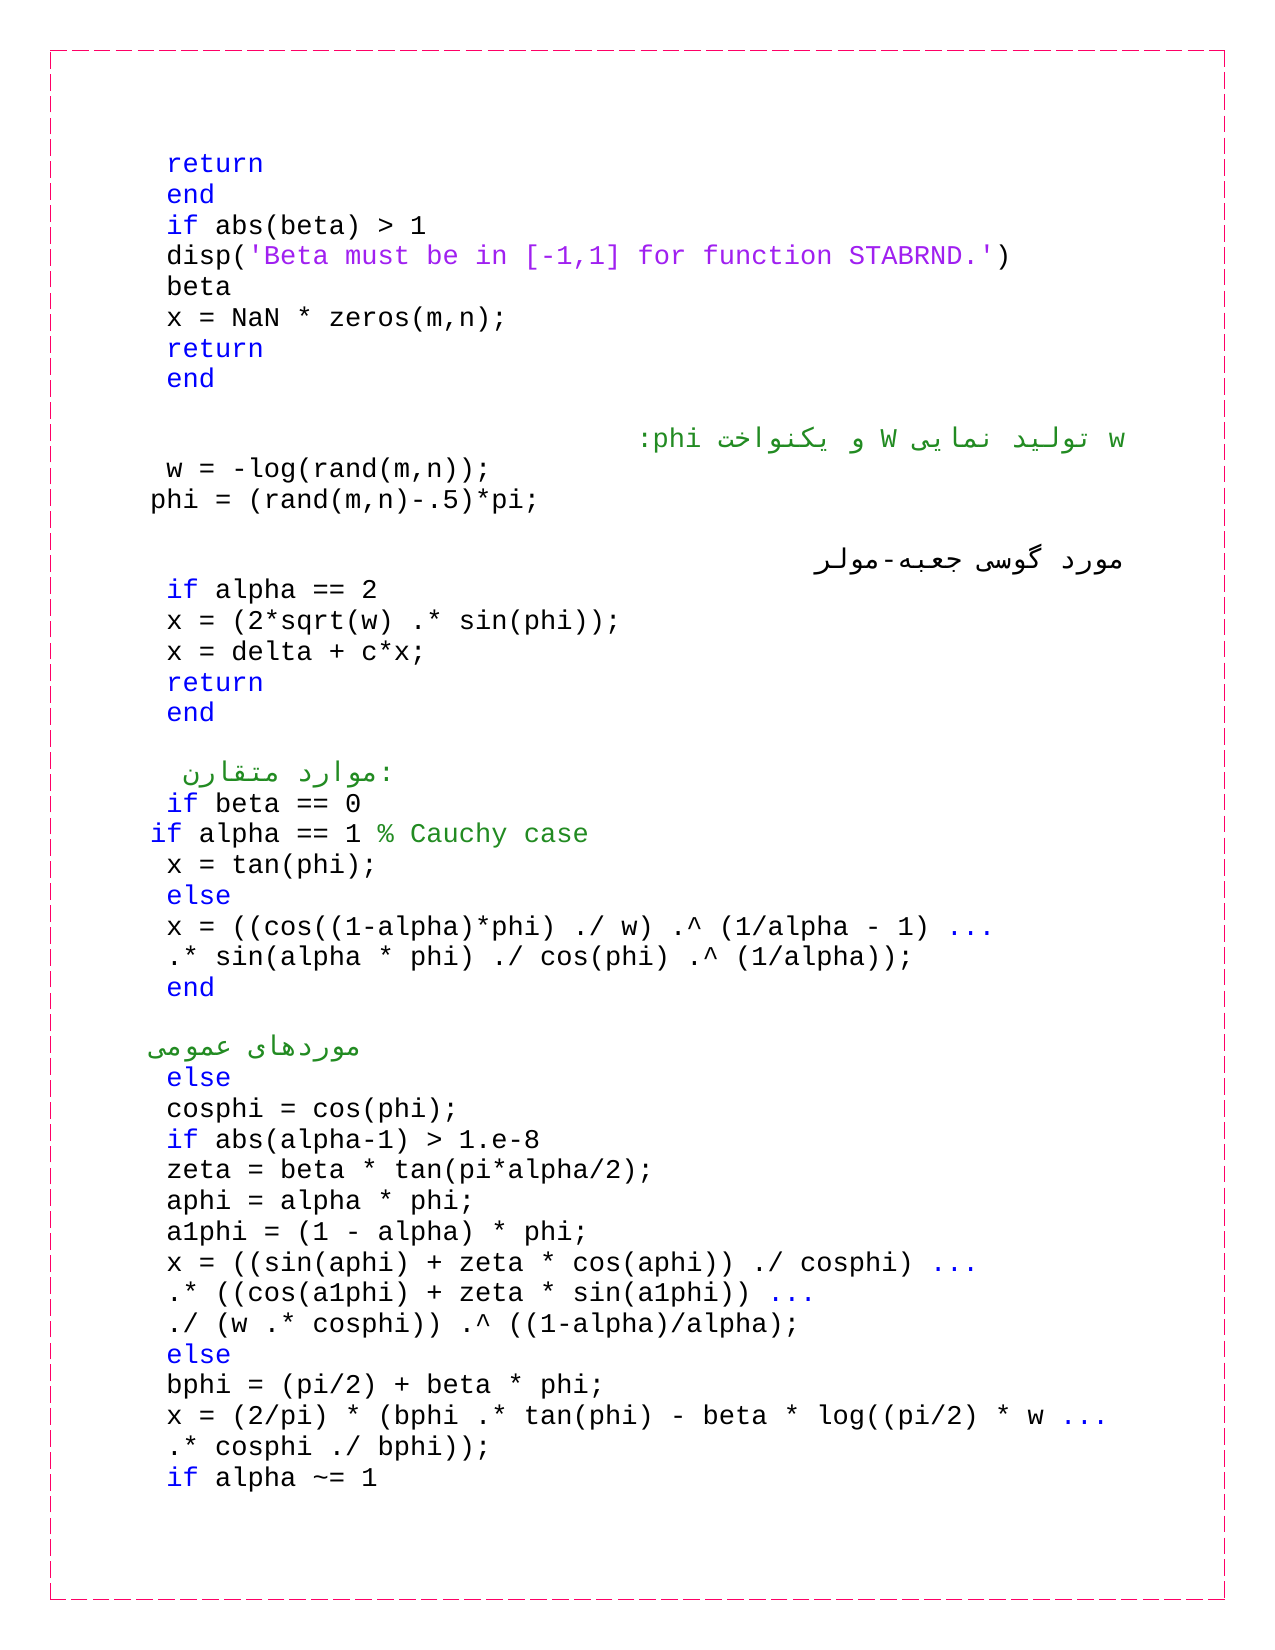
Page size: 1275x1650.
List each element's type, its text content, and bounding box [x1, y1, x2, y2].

text x = tan(phi); [150, 851, 1125, 882]
text zeta = beta * tan(pi*alpha/2); [150, 1156, 1125, 1187]
text else [150, 882, 1125, 912]
text end [150, 181, 1125, 211]
text w تولید نمایی W و یکنواخت phi: [150, 424, 1125, 455]
text .* cosphi ./ bphi)); [150, 1433, 1125, 1463]
text return [150, 668, 1125, 699]
text if beta == 0 [150, 789, 1125, 820]
text مورد گوسی جعبه-مولر [150, 546, 1125, 576]
text if abs(beta) > 1 [150, 211, 1125, 242]
text موردهای عمومی [150, 1033, 1125, 1064]
text cosphi = cos(phi); [150, 1095, 1125, 1125]
text x = delta + c*x; [150, 638, 1125, 668]
text x = (2/pi) * (bphi .* tan(phi) - beta * log((pi/2) * w ... [150, 1402, 1125, 1433]
text if alpha ~= 1 [150, 1463, 1125, 1494]
text return [150, 334, 1125, 365]
text a1phi = (1 - alpha) * phi; [150, 1218, 1125, 1248]
text ./ (w .* cosphi)) .^ ((1-alpha)/alpha); [150, 1310, 1125, 1341]
text if alpha == 2 [150, 576, 1125, 607]
text .* sin(alpha * phi) ./ cos(phi) .^ (1/alpha)); [150, 943, 1125, 974]
text .* ((cos(a1phi) + zeta * sin(a1phi)) ... [150, 1279, 1125, 1310]
text w = -log(rand(m,n)); [150, 455, 1125, 486]
text موارد متقارن: [150, 759, 1125, 789]
text x = ((sin(aphi) + zeta * cos(aphi)) ./ cosphi) ... [150, 1248, 1125, 1279]
text phi = (rand(m,n)-.5)*pi; [150, 486, 1125, 517]
text if abs(alpha-1) > 1.e-8 [150, 1125, 1125, 1156]
text aphi = alpha * phi; [150, 1187, 1125, 1218]
text x = ((cos((1-alpha)*phi) ./ w) .^ (1/alpha - 1) ... [150, 912, 1125, 943]
text if alpha == 1 % Cauchy case [150, 820, 1125, 851]
text beta [150, 273, 1125, 304]
text else [150, 1341, 1125, 1371]
text bphi = (pi/2) + beta * phi; [150, 1371, 1125, 1402]
text end [150, 699, 1125, 730]
text end [150, 974, 1125, 1004]
text disp('Beta must be in [-1,1] for function STABRND.') [150, 242, 1125, 273]
text x = NaN * zeros(m,n); [150, 304, 1125, 334]
text x = (2*sqrt(w) .* sin(phi)); [150, 607, 1125, 638]
text else [150, 1064, 1125, 1095]
text return [150, 150, 1125, 181]
text end [150, 365, 1125, 396]
